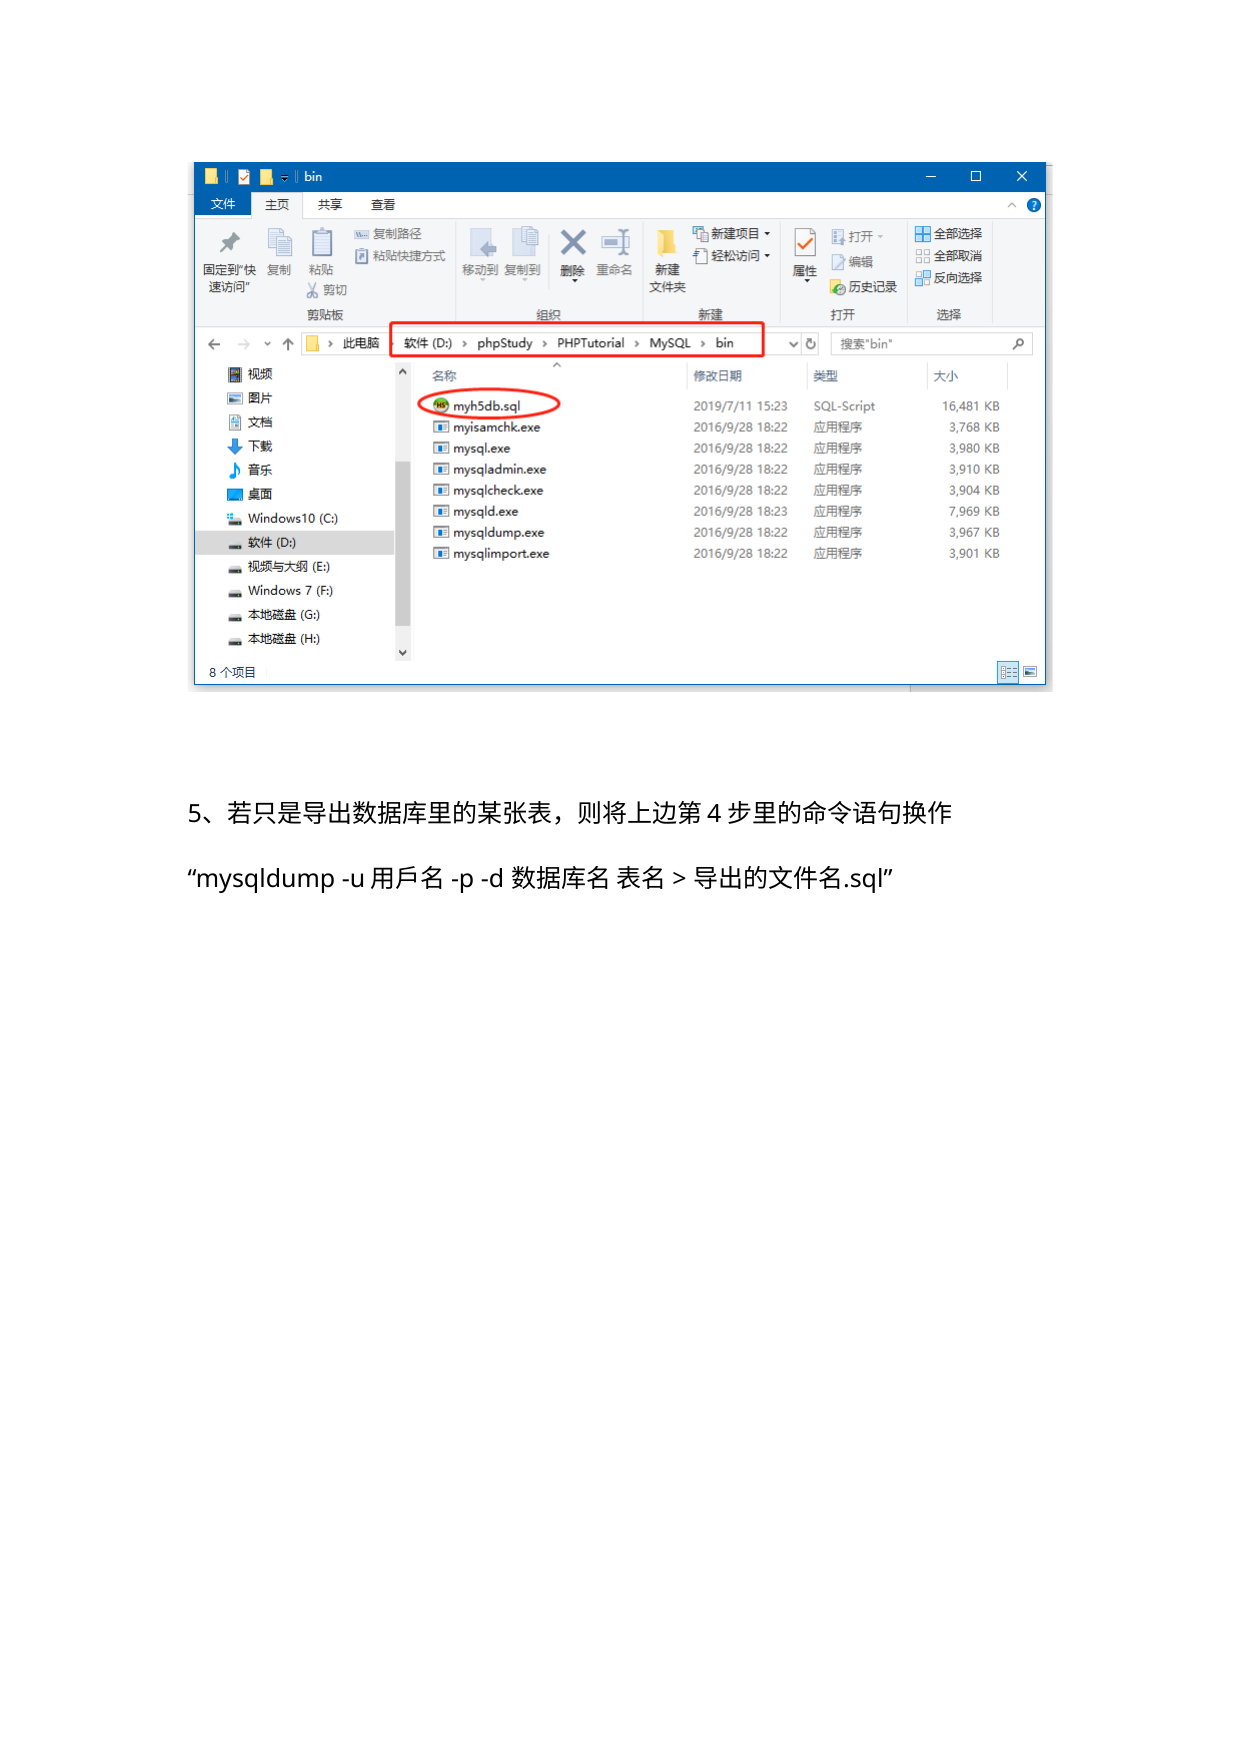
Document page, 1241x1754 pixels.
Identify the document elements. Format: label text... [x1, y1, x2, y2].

text “mysqldump -u用戶名 -p -d 数据库名 表名 > 导出的文件名.sql” [187, 844, 1053, 909]
text 5、若只是导出数据库里的某张表，则将上边第4 步里的命令语句换作 [187, 779, 1053, 844]
picture [187, 162, 1053, 692]
